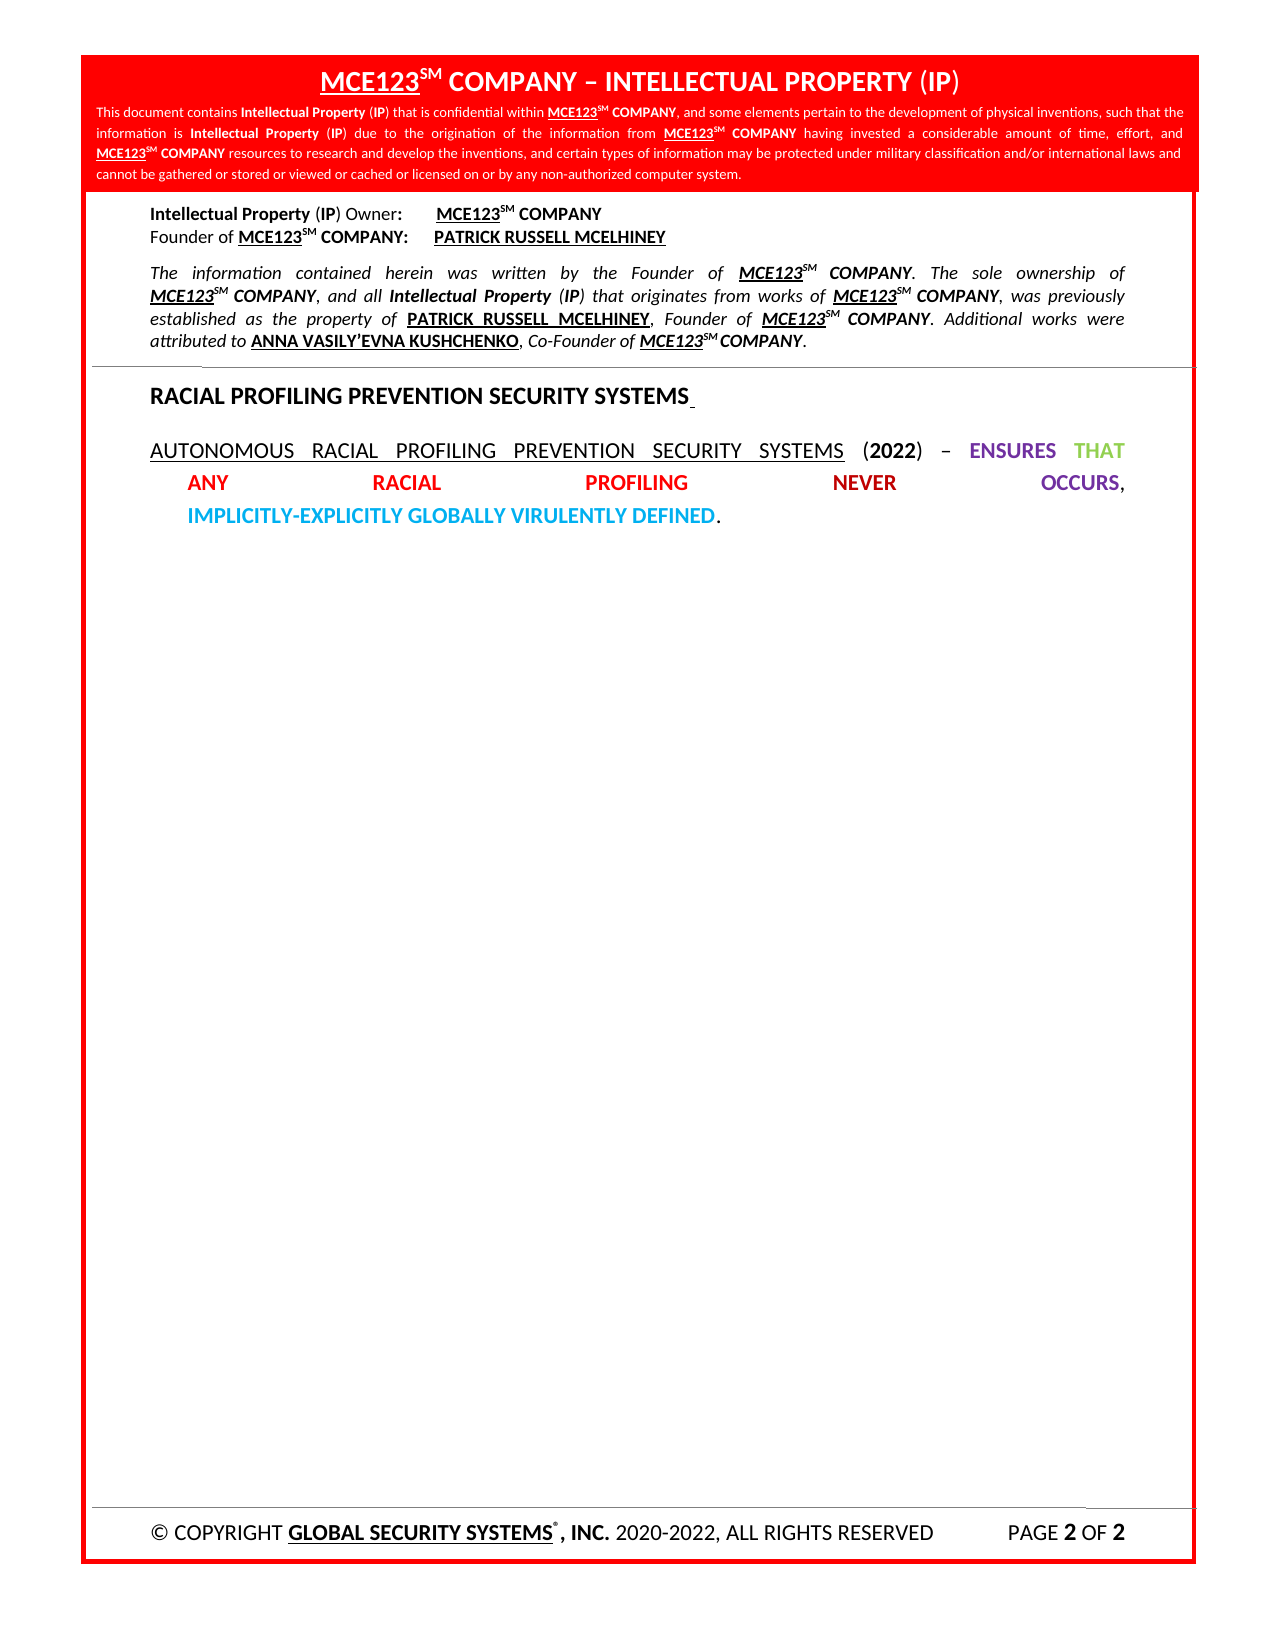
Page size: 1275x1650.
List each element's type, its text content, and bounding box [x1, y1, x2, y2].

text RACIAL PROFILING PREVENTION SECURITY SYSTEMS [150, 381, 1125, 411]
text AUTONOMOUS RACIAL PROFILING PREVENTION SECURITY SYSTEMS (2022) – ENSURES THAT ANY RACIAL PROFILING NEVER OCCURS, IMPLICITLY-EXPLICITLY GLOBALLY VIRULENTLY DEFINED. [150, 436, 1125, 529]
